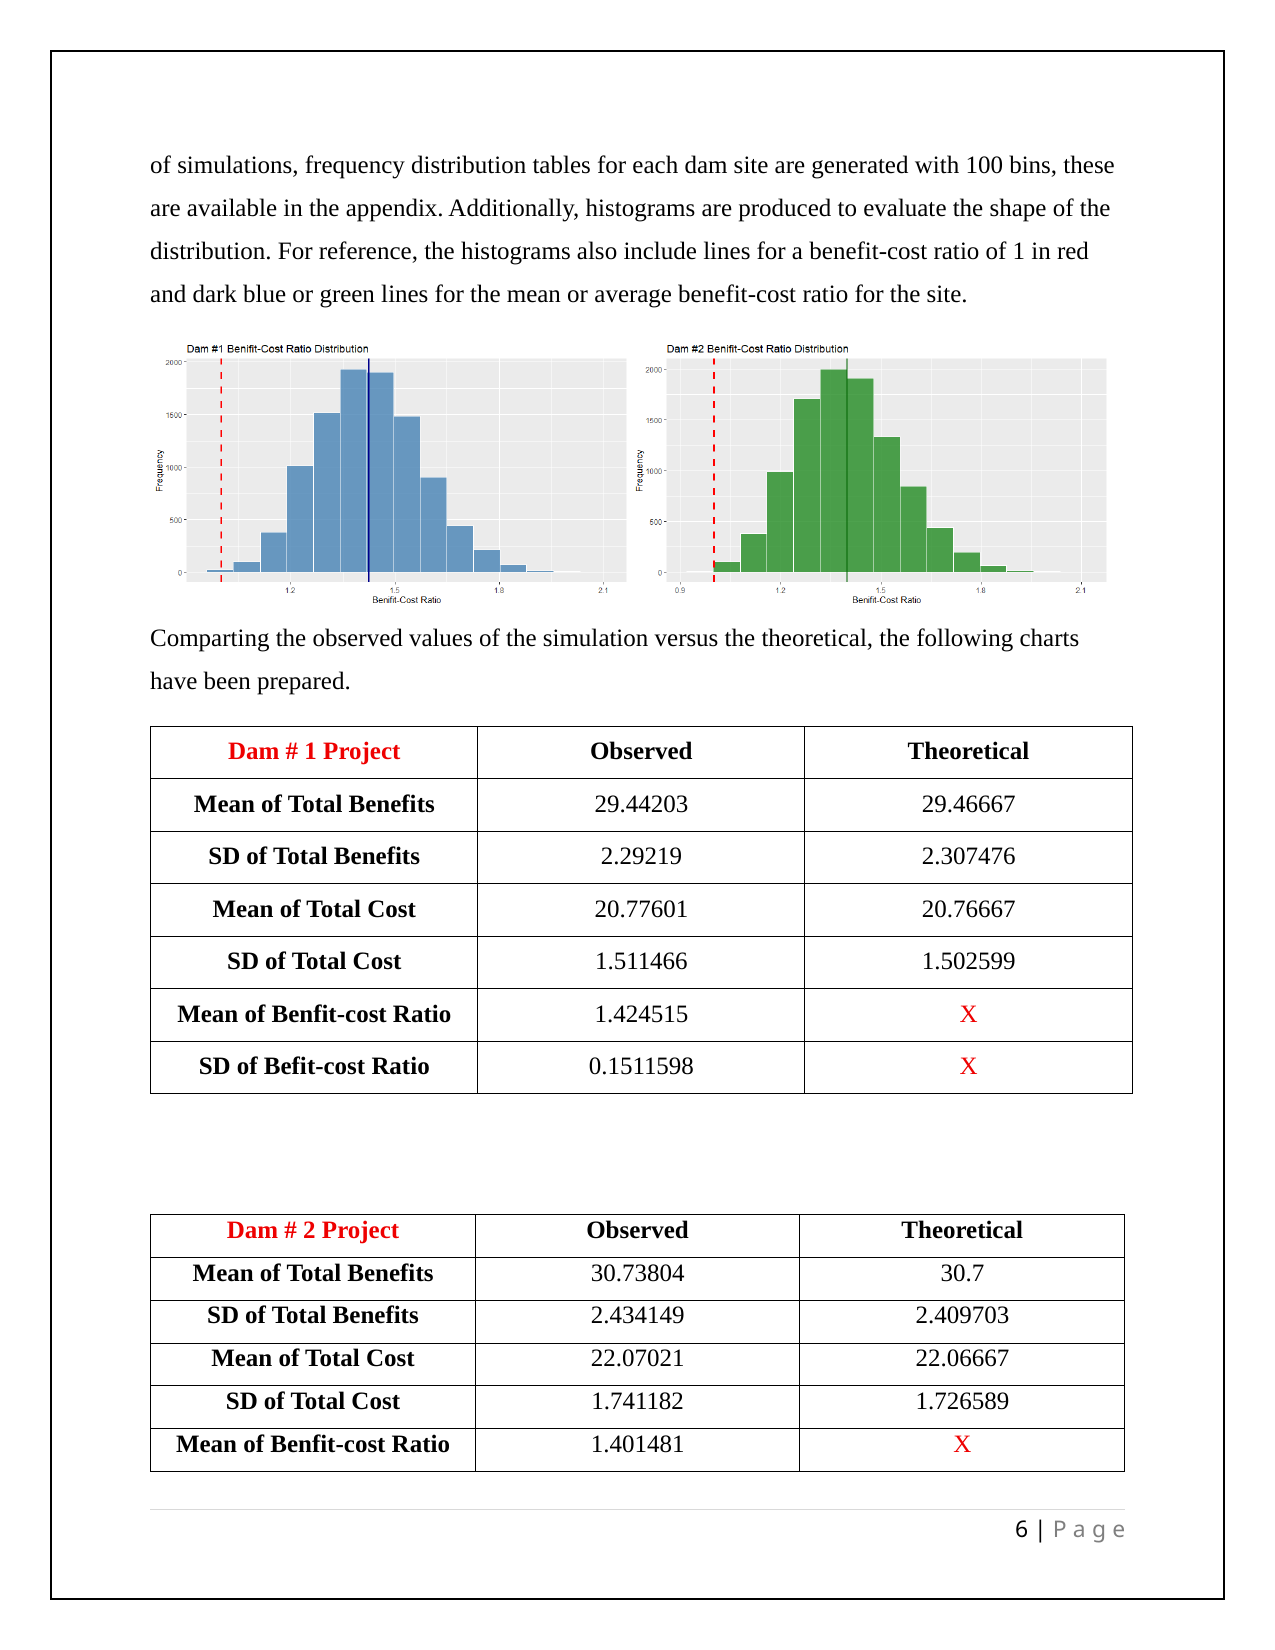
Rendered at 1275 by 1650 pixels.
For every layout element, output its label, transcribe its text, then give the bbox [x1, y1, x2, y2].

table_cell 1.502599 [805, 937, 1132, 988]
table_cell Mean of Total Cost [151, 884, 477, 936]
table_cell 22.07021 [476, 1344, 799, 1385]
table_cell 1.726589 [800, 1386, 1124, 1428]
table_cell SD of Total Cost [151, 937, 477, 988]
table_cell Mean of Benfit-cost Ratio [151, 1429, 475, 1471]
picture [150, 339, 1110, 609]
table_cell 20.77601 [478, 884, 804, 936]
table_cell 22.06667 [800, 1344, 1124, 1385]
table_cell Mean of Total Benefits [151, 779, 477, 831]
table_cell 29.46667 [805, 779, 1132, 831]
table_header Dam # 1 Project [151, 727, 477, 778]
table_cell 29.44203 [478, 779, 804, 831]
table_header Dam # 2 Project [151, 1215, 475, 1257]
table_cell X [805, 989, 1132, 1041]
table_cell 1.511466 [478, 937, 804, 988]
table_cell 2.29219 [478, 832, 804, 883]
table_cell Mean of Benfit-cost Ratio [151, 989, 477, 1041]
table_cell Mean of Total Benefits [151, 1258, 475, 1299]
table_cell 1.401481 [476, 1429, 799, 1471]
table_header Observed [478, 727, 804, 778]
table_cell 2.307476 [805, 832, 1132, 883]
table_cell X [800, 1429, 1124, 1471]
table_cell X [805, 1042, 1132, 1093]
table_cell SD of Befit-cost Ratio [151, 1042, 477, 1093]
table_cell 1.741182 [476, 1386, 799, 1428]
table_cell 2.409703 [800, 1301, 1124, 1342]
table_cell 30.73804 [476, 1258, 799, 1299]
table_cell 0.1511598 [478, 1042, 804, 1093]
table_cell 30.7 [800, 1258, 1124, 1299]
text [150, 150, 1125, 308]
table_cell Mean of Total Cost [151, 1344, 475, 1385]
table_cell SD of Total Benefits [151, 1301, 475, 1342]
table_cell 2.434149 [476, 1301, 799, 1342]
table_cell 20.76667 [805, 884, 1132, 936]
table_cell SD of Total Cost [151, 1386, 475, 1428]
table_header Theoretical [805, 727, 1132, 778]
table_cell SD of Total Benefits [151, 832, 477, 883]
table_cell 1.424515 [478, 989, 804, 1041]
table_header Theoretical [800, 1215, 1124, 1257]
table_header Observed [476, 1215, 799, 1257]
